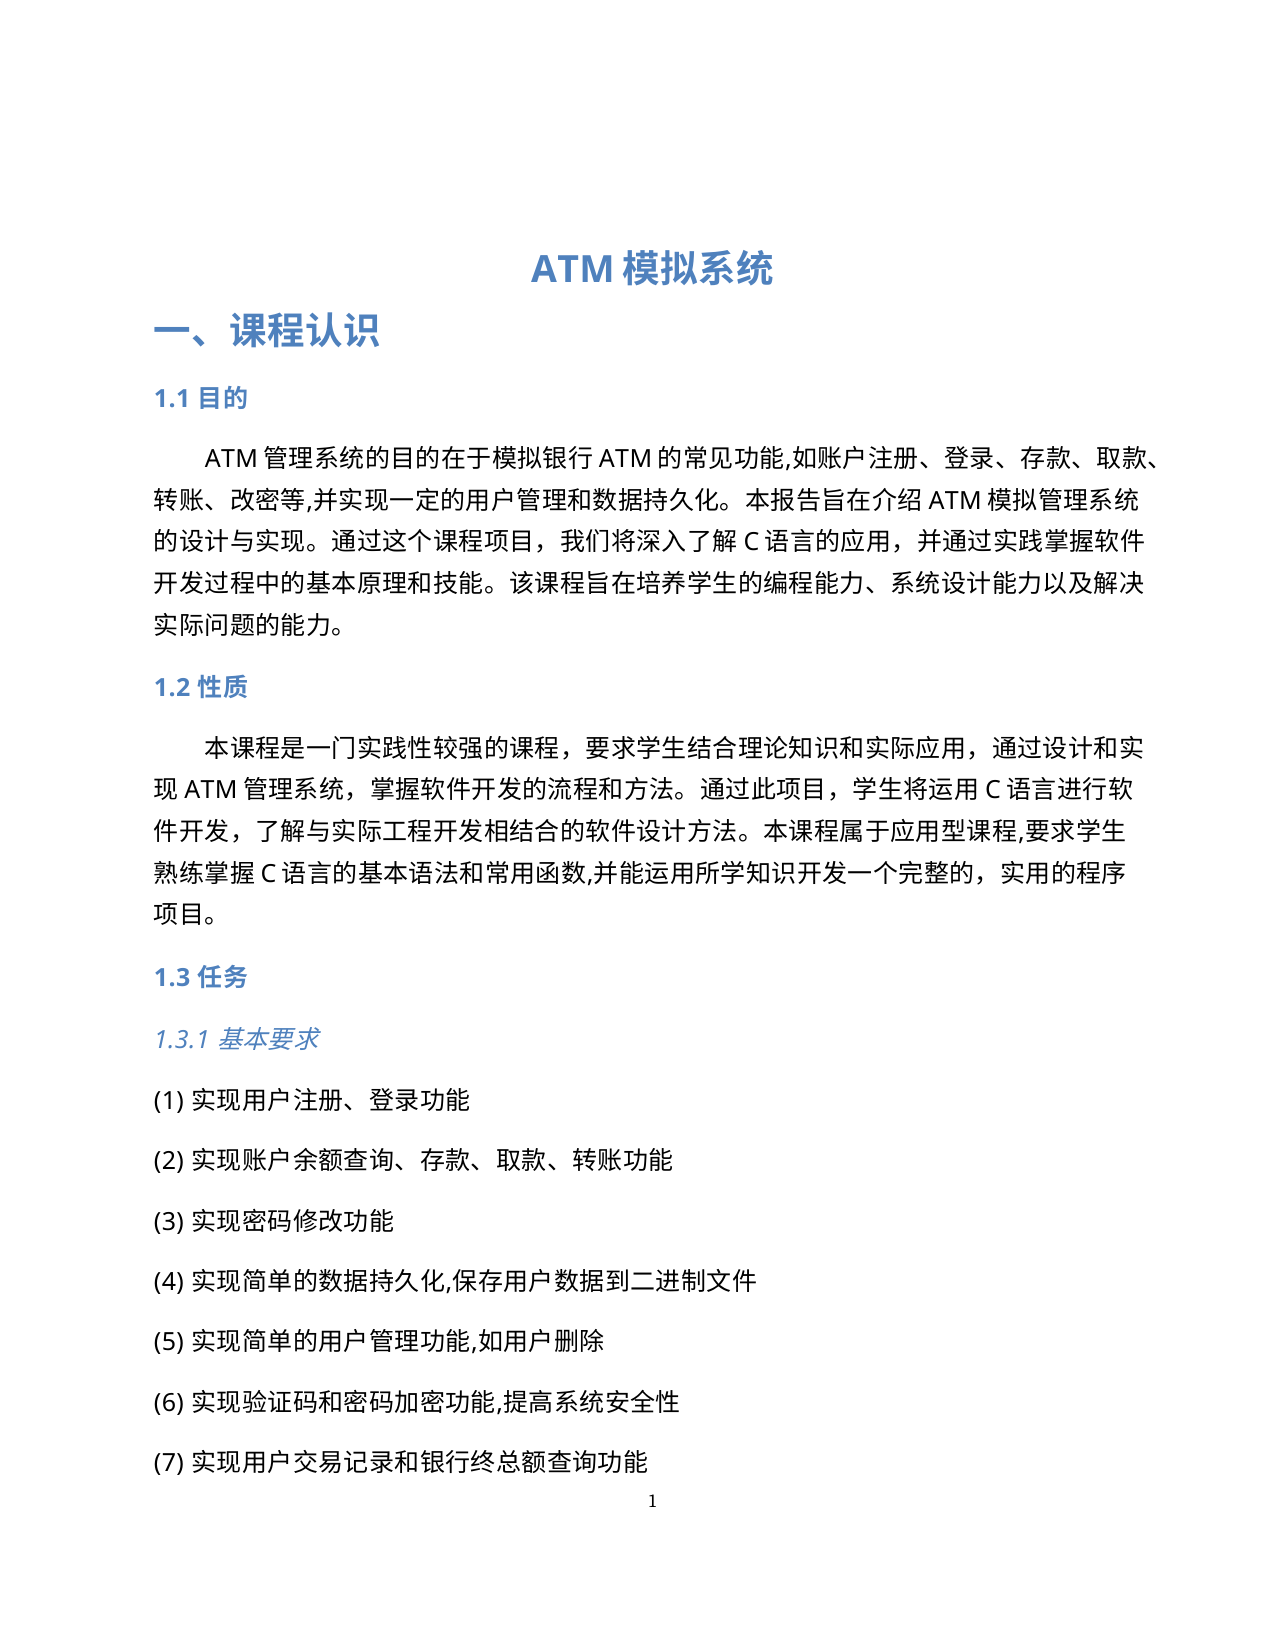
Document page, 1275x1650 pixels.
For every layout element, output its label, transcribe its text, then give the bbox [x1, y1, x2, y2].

text (5) 实现简单的用户管理功能,如用户删除 [154, 1317, 1151, 1359]
subtitle 1.3.1 基本要求 [154, 1015, 1151, 1057]
text (7) 实现用户交易记录和银行终总额查询功能 [154, 1438, 1151, 1480]
subtitle 一、课程认识 [154, 311, 1151, 353]
text (3) 实现密码修改功能 [154, 1197, 1151, 1238]
text (2) 实现账户余额查询、存款、取款、转账功能 [154, 1136, 1151, 1178]
text ATM管理系统的目的在于模拟银行ATM的常见功能,如账户注册、登录、存款、取款、转账、改密等,并实现一定的用户管理和数据持久化。本报告旨在介绍ATM模拟管理系统的设计与实现。通过这个课程项目，我们将深入了解C语言的应用，并通过实践掌握软件开发过程中的基本原理和技能。该课程旨在培养学生的编程能力、系统设计能力以及解决实际问题的能力。 [154, 434, 1151, 642]
text (1) 实现用户注册、登录功能 [154, 1076, 1151, 1117]
subtitle 1.2 性质 [154, 663, 1151, 705]
subtitle 1.3 任务 [154, 953, 1151, 994]
text (4) 实现简单的数据持久化,保存用户数据到二进制文件 [154, 1257, 1151, 1299]
text (6) 实现验证码和密码加密功能,提高系统安全性 [154, 1378, 1151, 1419]
subtitle ATM模拟系统 [154, 249, 1151, 290]
subtitle 1.1 目的 [154, 374, 1151, 415]
text 本课程是一门实践性较强的课程，要求学生结合理论知识和实际应用，通过设计和实现ATM管理系统，掌握软件开发的流程和方法。通过此项目，学生将运用C语言进行软件开发，了解与实际工程开发相结合的软件设计方法。本课程属于应用型课程,要求学生熟练掌握C语言的基本语法和常用函数,并能运用所学知识开发一个完整的，实用的程序项目。 [154, 724, 1151, 932]
